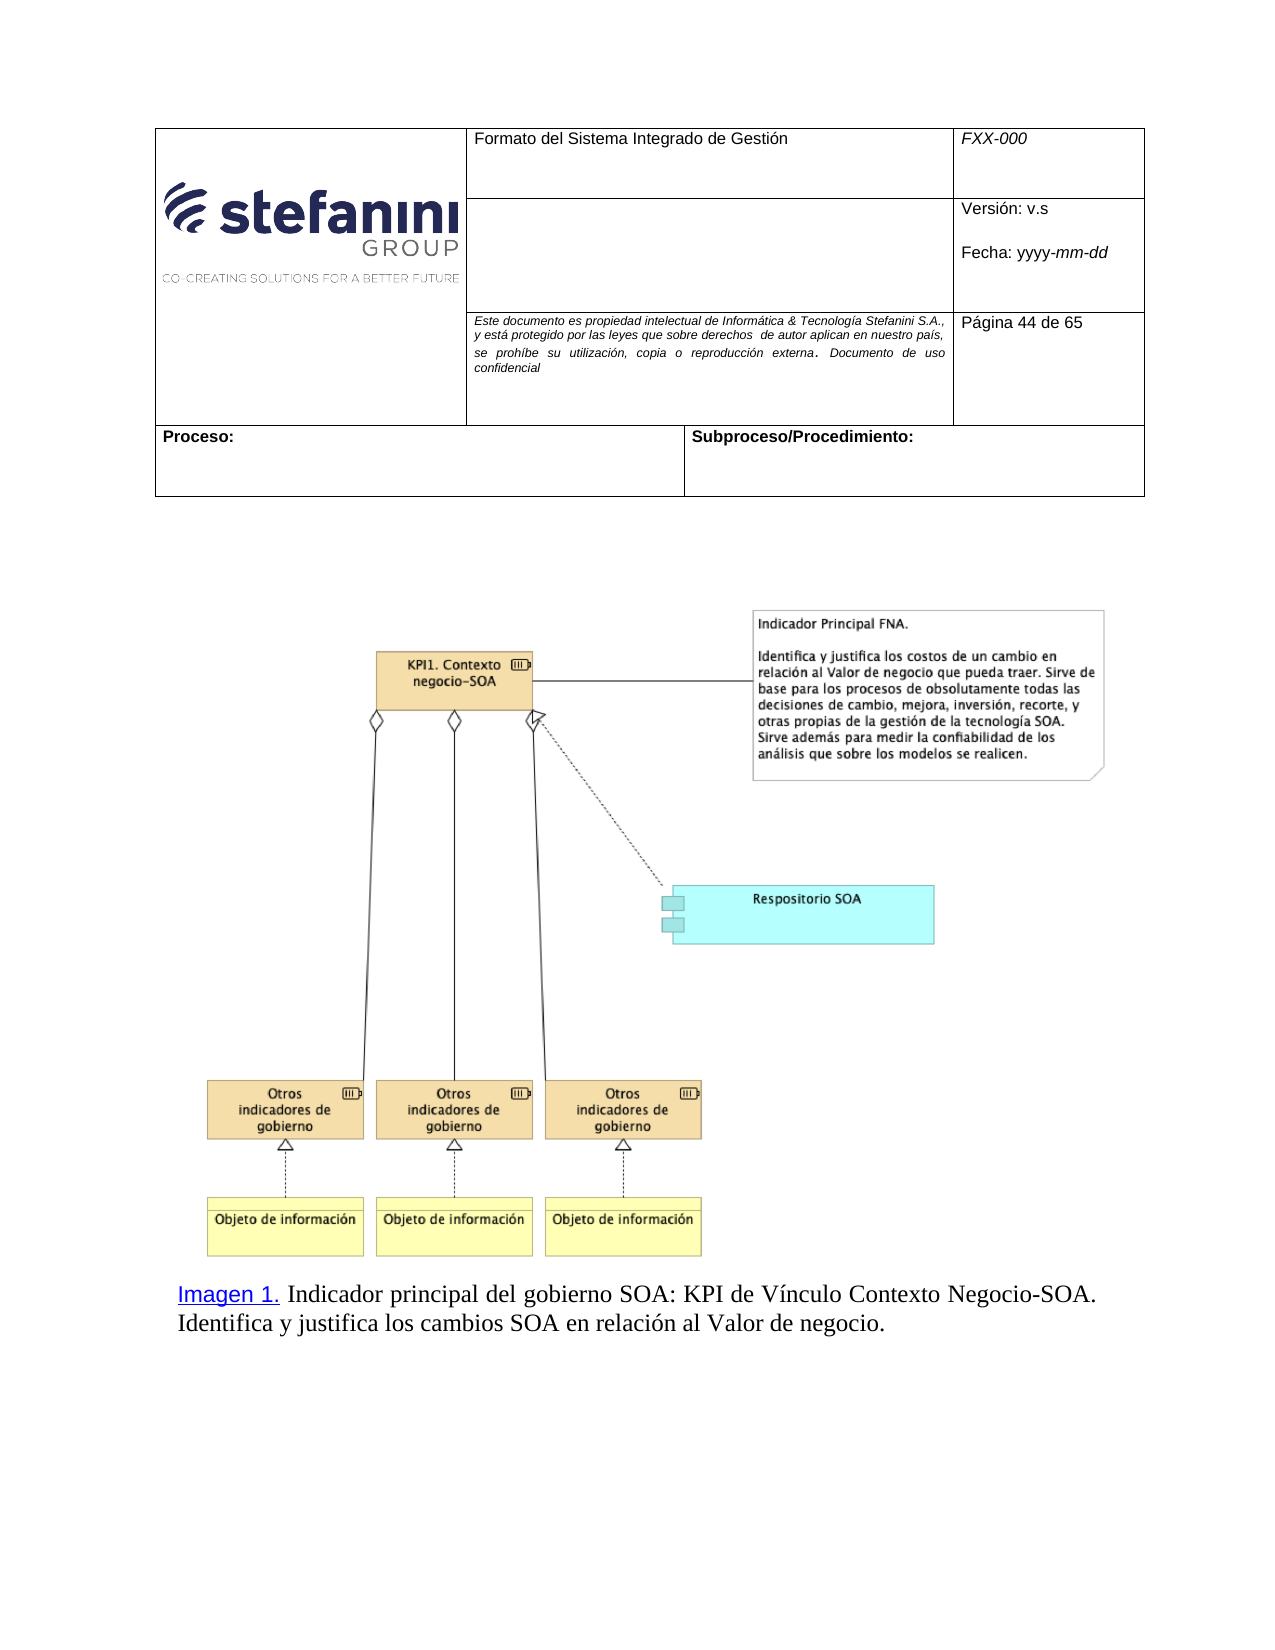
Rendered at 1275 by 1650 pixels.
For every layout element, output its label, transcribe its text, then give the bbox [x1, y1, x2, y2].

picture [196, 599, 1115, 1267]
text Imagen 1. Indicador principal del gobierno SOA: KPI de Vínculo Contexto Negocio-SOA. Identifica y justifica los cambios SOA en relación al Valor de negocio. [177, 1279, 1098, 1337]
picture [162, 182, 460, 286]
